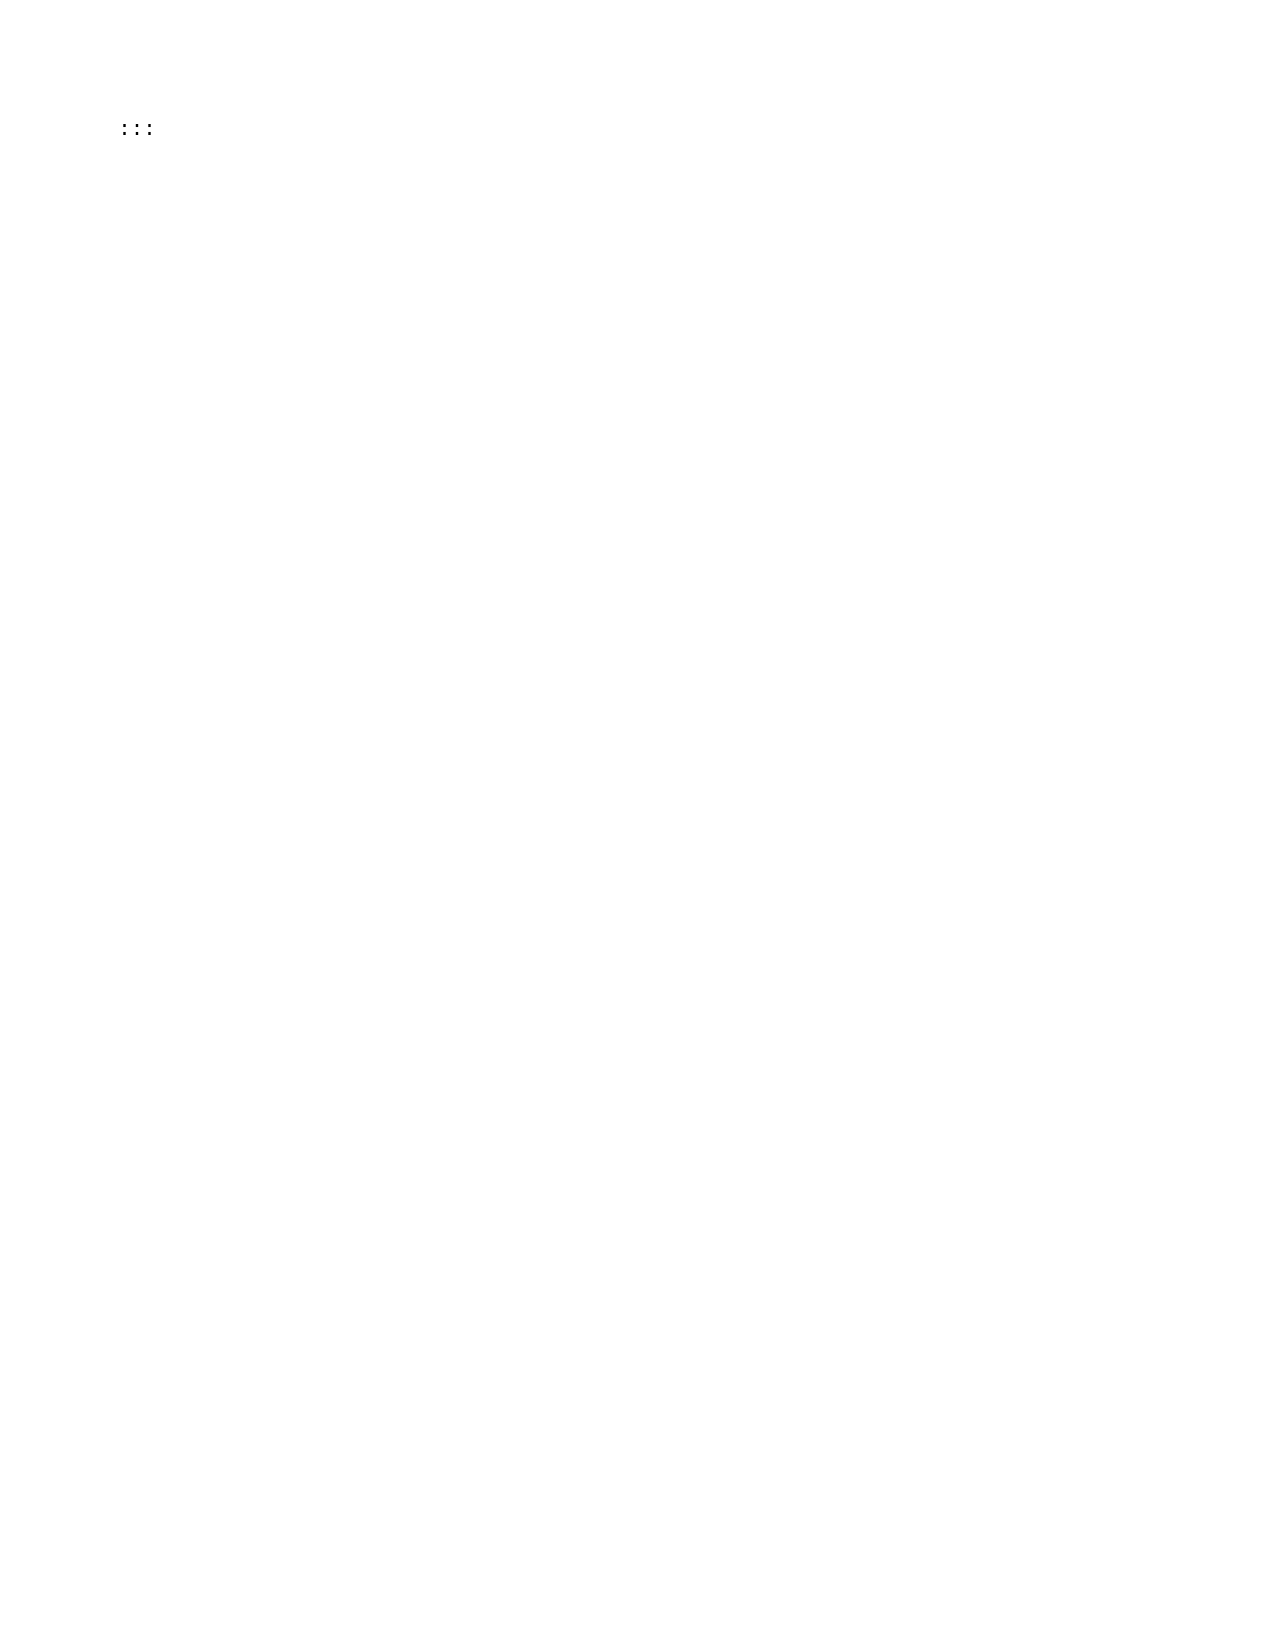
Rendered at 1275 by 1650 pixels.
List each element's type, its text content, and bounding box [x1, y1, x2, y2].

text ::: [118, 118, 1157, 142]
